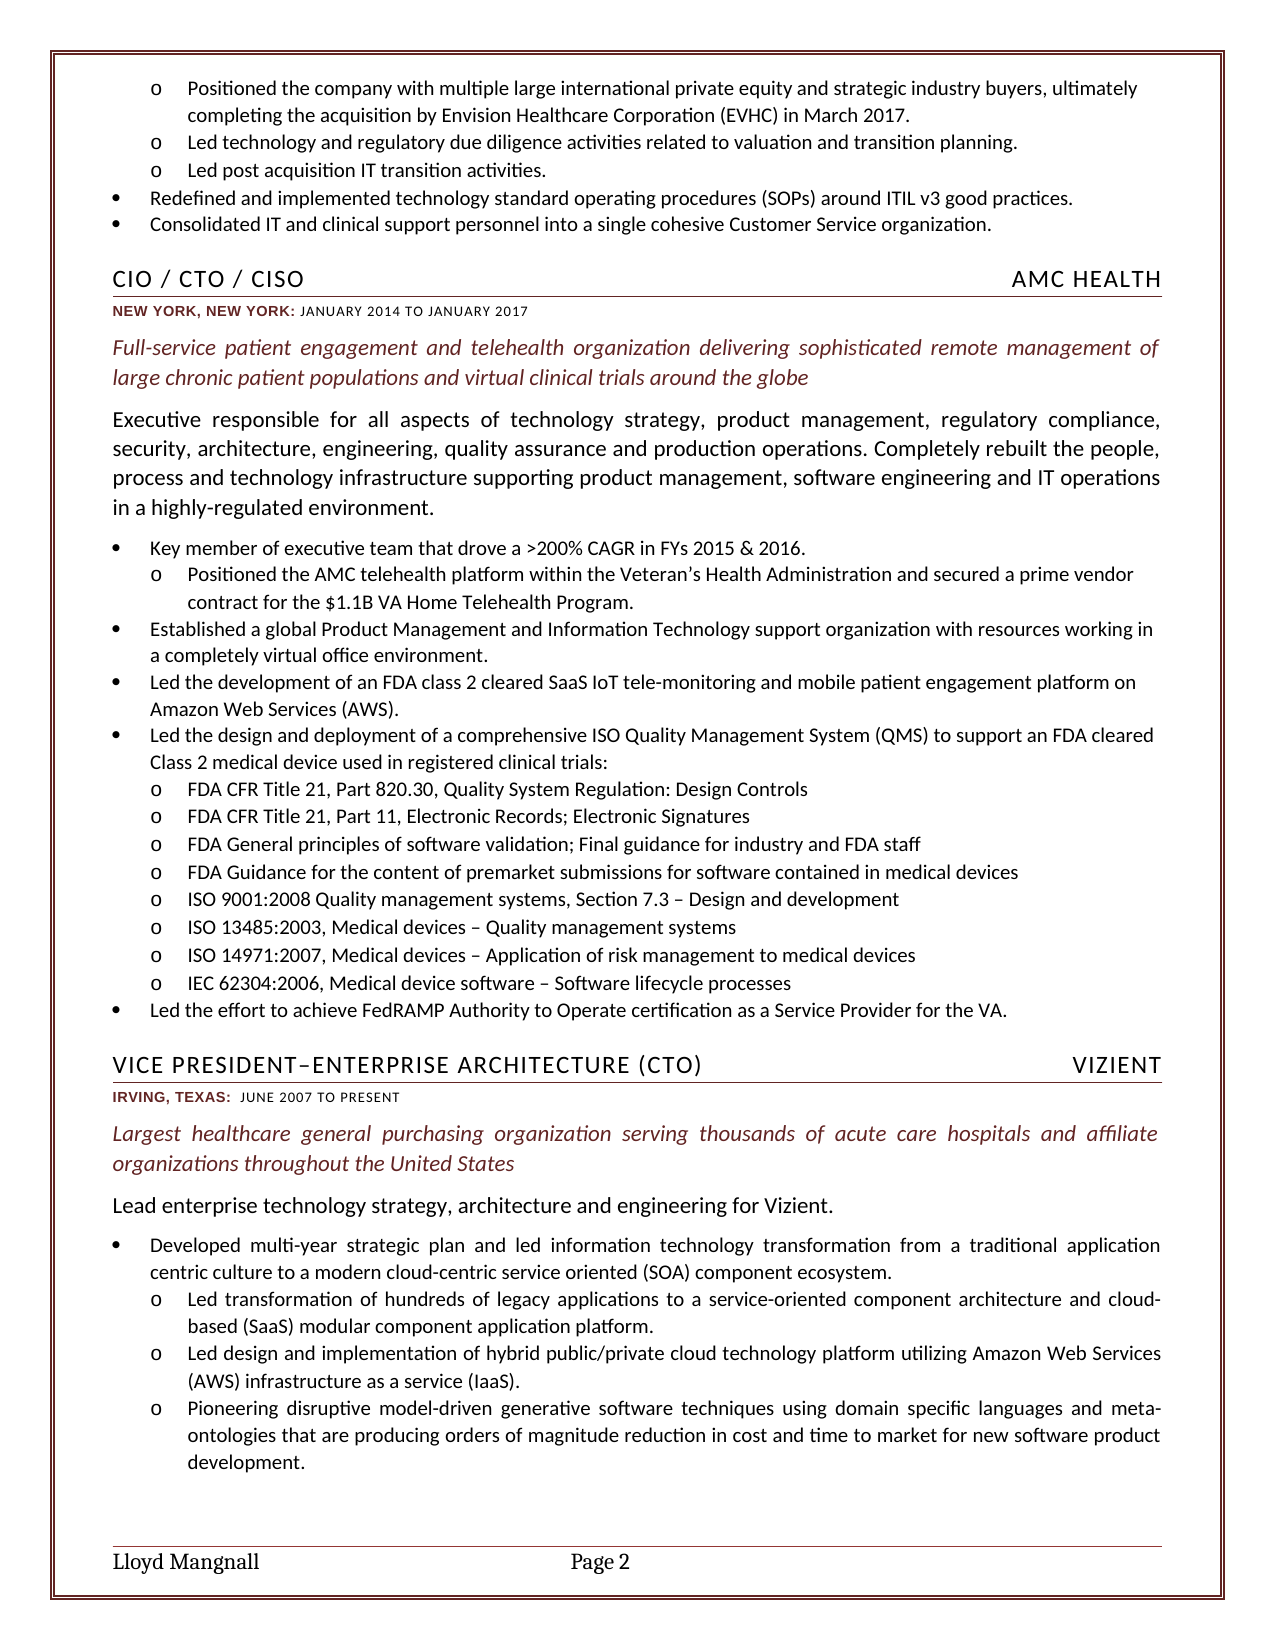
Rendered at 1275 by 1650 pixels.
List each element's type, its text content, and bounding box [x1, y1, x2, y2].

list Led the development of an FDA class 2 cleared SaaS IoT tele-monitoring and mobile patient engagement platform on Amazon Web Services (AWS). [112, 669, 1162, 721]
list ISO 13485:2003, Medical devices – Quality management systems [150, 914, 1162, 941]
text Irving, Texas: June 2007 to present [112, 1088, 1162, 1106]
subtitle Vice President–Enterprise Architecture (CTO) Vizient [112, 1049, 1162, 1083]
list Led the design and deployment of a comprehensive ISO Quality Management System (QMS) to support an FDA cleared Class 2 medical device used in registered clinical trials: [112, 722, 1162, 774]
text Largest healthcare general purchasing organization serving thousands of acute care hospitals and affiliate organizations throughout the United States [112, 1119, 1162, 1177]
list Redefined and implemented technology standard operating procedures (SOPs) around ITIL v3 good practices. [112, 185, 1162, 210]
text Full-service patient engagement and telehealth organization delivering sophisticated remote management of large chronic patient populations and virtual clinical trials around the globe [112, 333, 1162, 391]
list ISO 14971:2007, Medical devices – Application of risk management to medical devices [150, 942, 1162, 968]
text New York, New York: January 2014 to January 2017 [112, 302, 1162, 320]
list FDA CFR Title 21, Part 11, Electronic Records; Electronic Signatures [150, 803, 1162, 830]
list Pioneering disruptive model-driven generative software techniques using domain specific languages and meta-ontologies that are producing orders of magnitude reduction in cost and time to market for new software product development. [150, 1395, 1162, 1474]
list Positioned the company with multiple large international private equity and strategic industry buyers, ultimately completing the acquisition by Envision Healthcare Corporation (EVHC) in March 2017. [150, 75, 1162, 128]
list Led technology and regulatory due diligence activities related to valuation and transition planning. [150, 129, 1162, 156]
list Led the effort to achieve FedRAMP Authority to Operate certification as a Service Provider for the VA. [112, 997, 1162, 1023]
text Lead enterprise technology strategy, architecture and engineering for Vizient. [112, 1191, 1162, 1219]
list Consolidated IT and clinical support personnel into a single cohesive Customer Service organization. [112, 211, 1162, 237]
list Led post acquisition IT transition activities. [150, 157, 1162, 183]
list FDA Guidance for the content of premarket submissions for software contained in medical devices [150, 859, 1162, 885]
list IEC 62304:2006, Medical device software – Software lifecycle processes [150, 970, 1162, 996]
list Led transformation of hundreds of legacy applications to a service-oriented component architecture and cloud-based (SaaS) modular component application platform. [150, 1286, 1162, 1339]
text Executive responsible for all aspects of technology strategy, product management, regulatory compliance, security, architecture, engineering, quality assurance and production operations. Completely rebuilt the people, process and technology infrastructure supporting product management, software engineering and IT operations in a highly-regulated environment. [112, 405, 1162, 521]
list Positioned the AMC telehealth platform within the Veteran’s Health Administration and secured a prime vendor contract for the $1.1B VA Home Telehealth Program. [150, 561, 1162, 614]
list Established a global Product Management and Information Technology support organization with resources working in a completely virtual office environment. [112, 616, 1162, 668]
list FDA General principles of software validation; Final guidance for industry and FDA staff [150, 831, 1162, 858]
subtitle CIO / CTO / CISO AMC Health [112, 263, 1162, 297]
list FDA CFR Title 21, Part 820.30, Quality System Regulation: Design Controls [150, 776, 1162, 802]
list ISO 9001:2008 Quality management systems, Section 7.3 – Design and development [150, 887, 1162, 913]
list Led design and implementation of hybrid public/private cloud technology platform utilizing Amazon Web Services (AWS) infrastructure as a service (IaaS). [150, 1340, 1162, 1393]
text Developed multi-year strategic plan and led information technology transformation from a traditional application centric culture to a modern cloud-centric service oriented (SOA) component ecosystem. [112, 1233, 1162, 1285]
list Key member of executive team that drove a >200% CAGR in FYs 2015 & 2016. [112, 535, 1162, 560]
